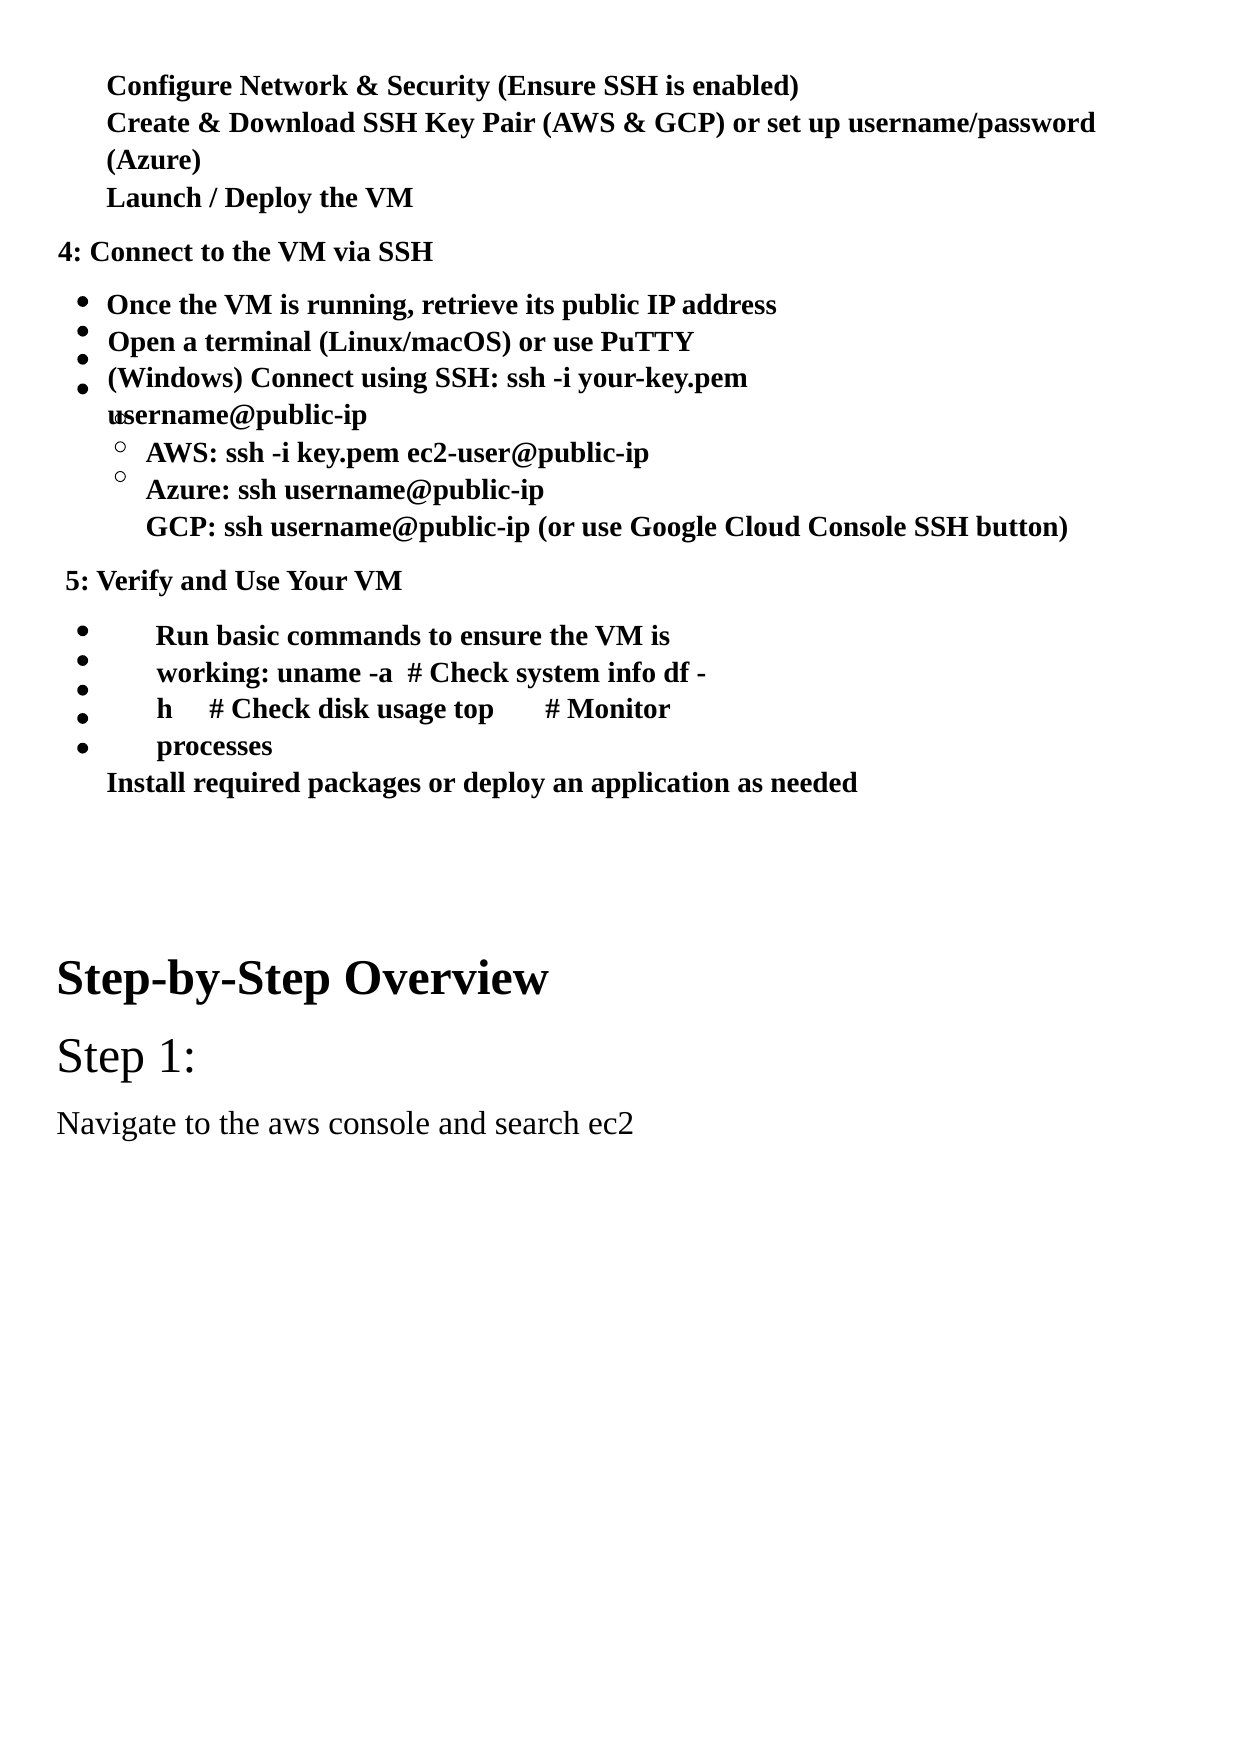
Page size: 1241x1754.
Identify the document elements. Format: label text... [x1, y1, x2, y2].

text Configure Network & Security (Ensure SSH is enabled) [106, 68, 1175, 102]
text Install required packages or deploy an application as needed [106, 766, 1175, 799]
text Navigate to the aws console and search ec2 [56, 1103, 1175, 1142]
text GCP: ssh username@public-ip (or use Google Cloud Console SSH button) [145, 509, 1175, 543]
text Run basic commands to ensure the VM is working: uname -a # Check system info df -h # Check disk usage top # Monitor processes [106, 618, 716, 762]
text Create & Download SSH Key Pair (AWS & GCP) or set up username/password [106, 105, 1175, 139]
text Step 1: [56, 1026, 626, 1083]
text (Azure) [106, 142, 1175, 176]
text Once the VM is running, retrieve its public IP address Open a terminal (Linux/macOS) or use PuTTY (Windows) Connect using SSH: ssh -i your-key.pem username@public-ip [106, 287, 820, 431]
text 5: Verify and Use Your VM [58, 563, 1175, 597]
text Launch / Deploy the VM [106, 180, 1175, 213]
text Azure: ssh username@public-ip [145, 472, 1175, 505]
text Step-by-Step Overview [56, 948, 626, 1006]
text AWS: ssh -i key.pem ec2-user@public-ip [145, 435, 1175, 468]
text 4: Connect to the VM via SSH [58, 234, 1175, 268]
